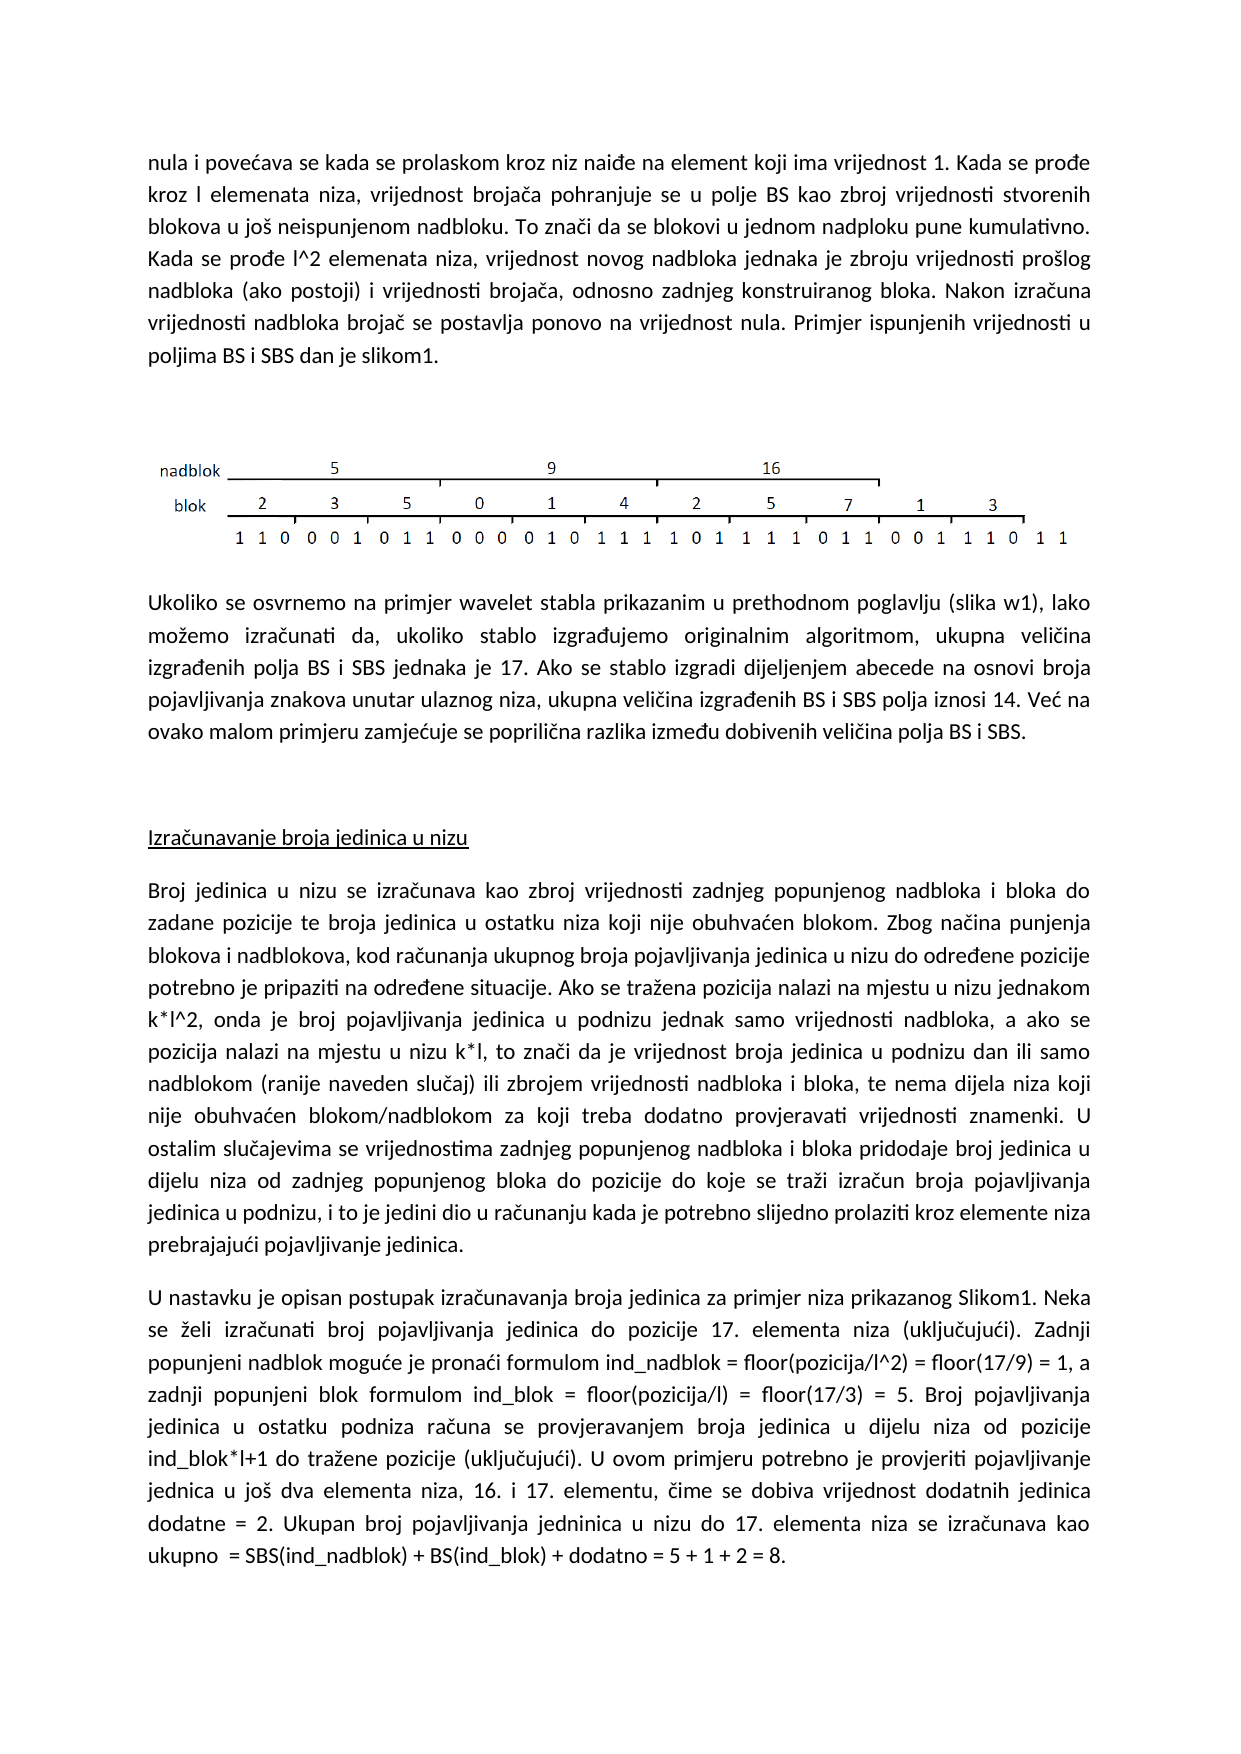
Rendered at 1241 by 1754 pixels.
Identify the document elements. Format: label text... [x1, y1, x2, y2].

text Ukoliko se osvrnemo na primjer wavelet stabla prikazanim u prethodnom poglavlju (slika w1), lako možemo izračunati da, ukoliko stablo izgrađujemo originalnim algoritmom, ukupna veličina izgrađenih polja BS i SBS jednaka je 17. Ako se stablo izgradi dijeljenjem abecede na osnovi broja pojavljivanja znakova unutar ulaznog niza, ukupna veličina izgrađenih BS i SBS polja iznosi 14. Već na ovako malom primjeru zamjećuje se poprilična razlika između dobivenih veličina polja BS i SBS. [148, 588, 1093, 745]
picture [147, 446, 1093, 564]
text U nastavku je opisan postupak izračunavanja broja jedinica za primjer niza prikazanog Slikom1. Neka se želi izračunati broj pojavljivanja jedinica do pozicije 17. elementa niza (uključujući). Zadnji popunjeni nadblok moguće je pronaći formulom ind_nadblok = floor(pozicija/l^2) = floor(17/9) = 1, a zadnji popunjeni blok formulom ind_blok = floor(pozicija/l) = floor(17/3) = 5. Broj pojavljivanja jedinica u ostatku podniza računa se provjeravanjem broja jedinica u dijelu niza od pozicije ind_blok*l+1 do tražene pozicije (uključujući). U ovom primjeru potrebno je provjeriti pojavljivanje jednica u još dva elementa niza, 16. i 17. elementu, čime se dobiva vrijednost dodatnih jedinica dodatne = 2. Ukupan broj pojavljivanja jedninica u nizu do 17. elementa niza se izračunava kao ukupno = SBS(ind_nadblok) + BS(ind_blok) + dodatno = 5 + 1 + 2 = 8. [148, 1283, 1093, 1569]
text Izračunavanje broja jedinica u nizu [148, 823, 1093, 851]
text Broj jedinica u nizu se izračunava kao zbroj vrijednosti zadnjeg popunjenog nadbloka i bloka do zadane pozicije te broja jedinica u ostatku niza koji nije obuhvaćen blokom. Zbog načina punjenja blokova i nadblokova, kod računanja ukupnog broja pojavljivanja jedinica u nizu do određene pozicije potrebno je pripaziti na određene situacije. Ako se tražena pozicija nalazi na mjestu u nizu jednakom k*l^2, onda je broj pojavljivanja jedinica u podnizu jednak samo vrijednosti nadbloka, a ako se pozicija nalazi na mjestu u nizu k*l, to znači da je vrijednost broja jedinica u podnizu dan ili samo nadblokom (ranije naveden slučaj) ili zbrojem vrijednosti nadbloka i bloka, te nema dijela niza koji nije obuhvaćen blokom/nadblokom za koji treba dodatno provjeravati vrijednosti znamenki. U ostalim slučajevima se vrijednostima zadnjeg popunjenog nadbloka i bloka pridodaje broj jedinica u dijelu niza od zadnjeg popunjenog bloka do pozicije do koje se traži izračun broja pojavljivanja jedinica u podnizu, i to je jedini dio u računanju kada je potrebno slijedno prolaziti kroz elemente niza prebrajajući pojavljivanje jedinica. [148, 876, 1093, 1258]
